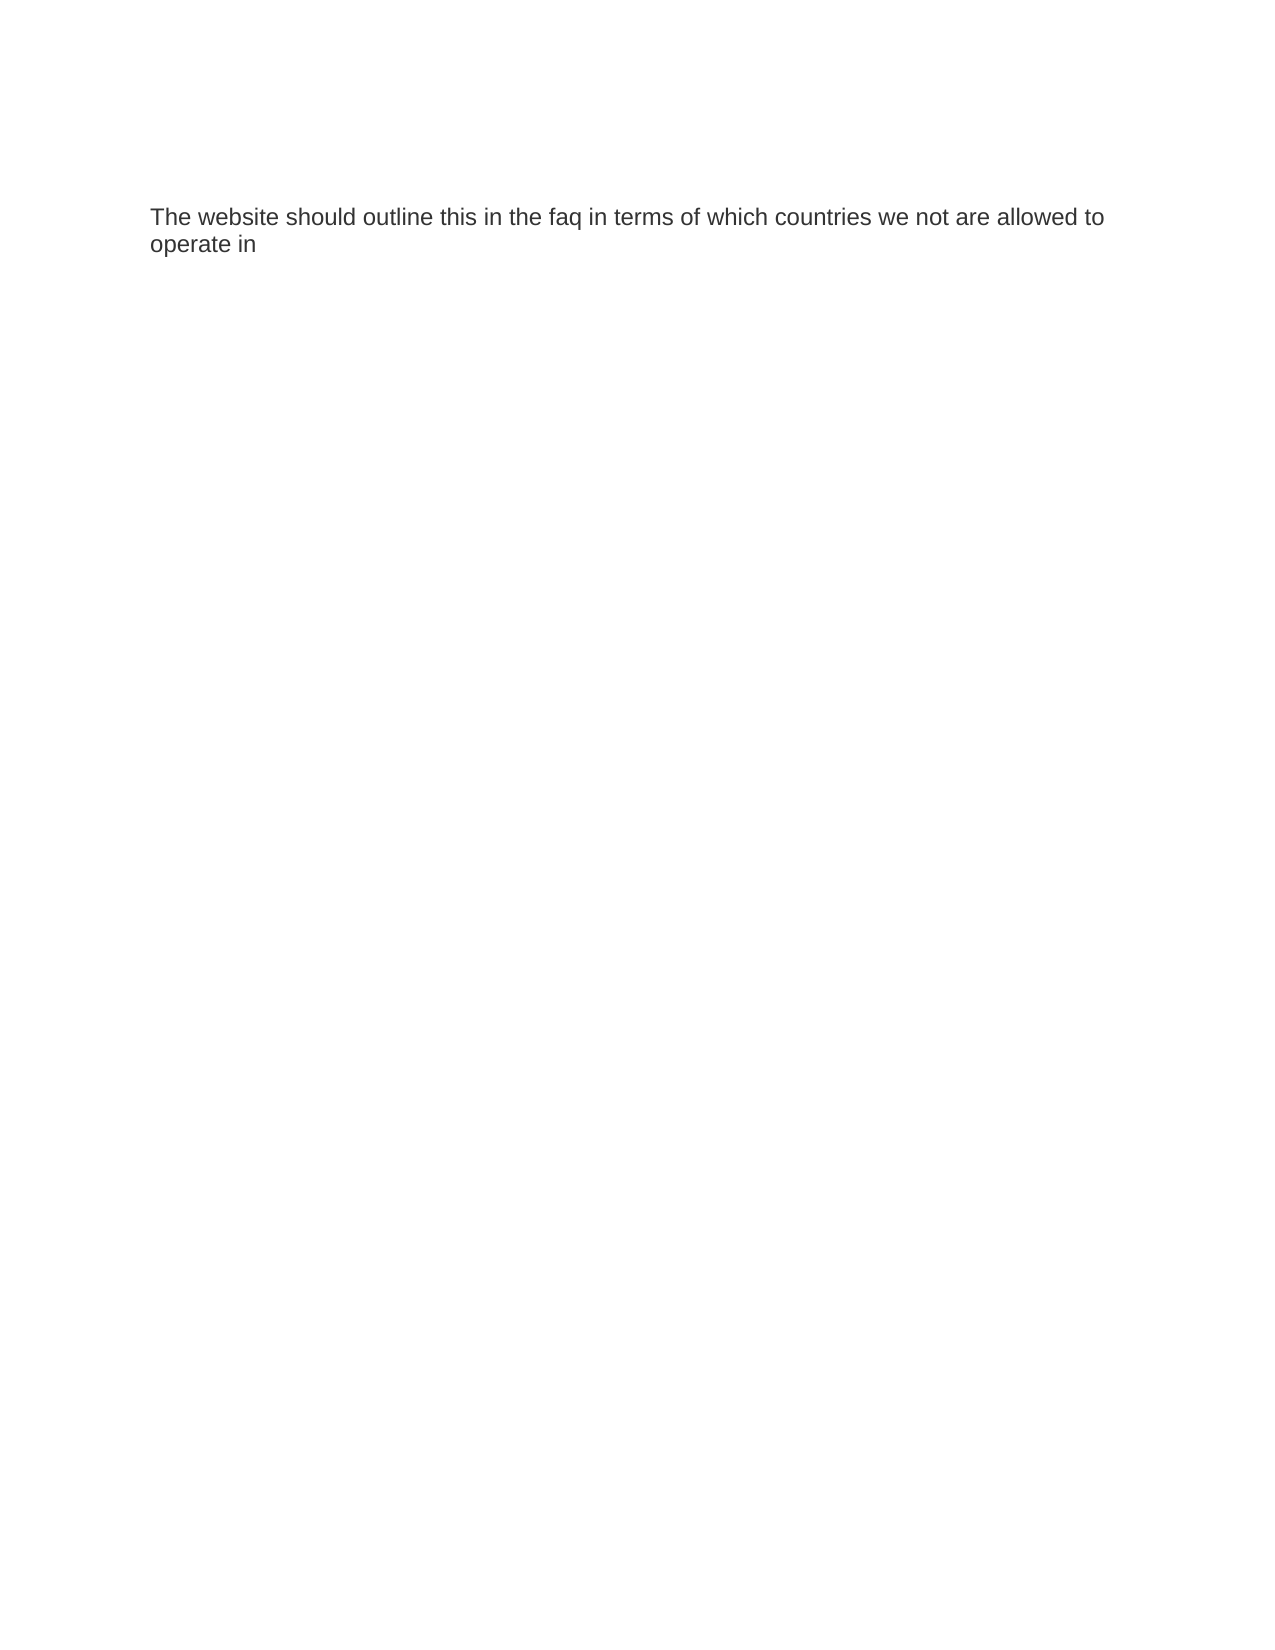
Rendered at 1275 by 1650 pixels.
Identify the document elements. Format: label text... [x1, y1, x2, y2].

text The website should outline this in the faq in terms of which countries we not are allowed to operate in [257, 203, 1125, 258]
